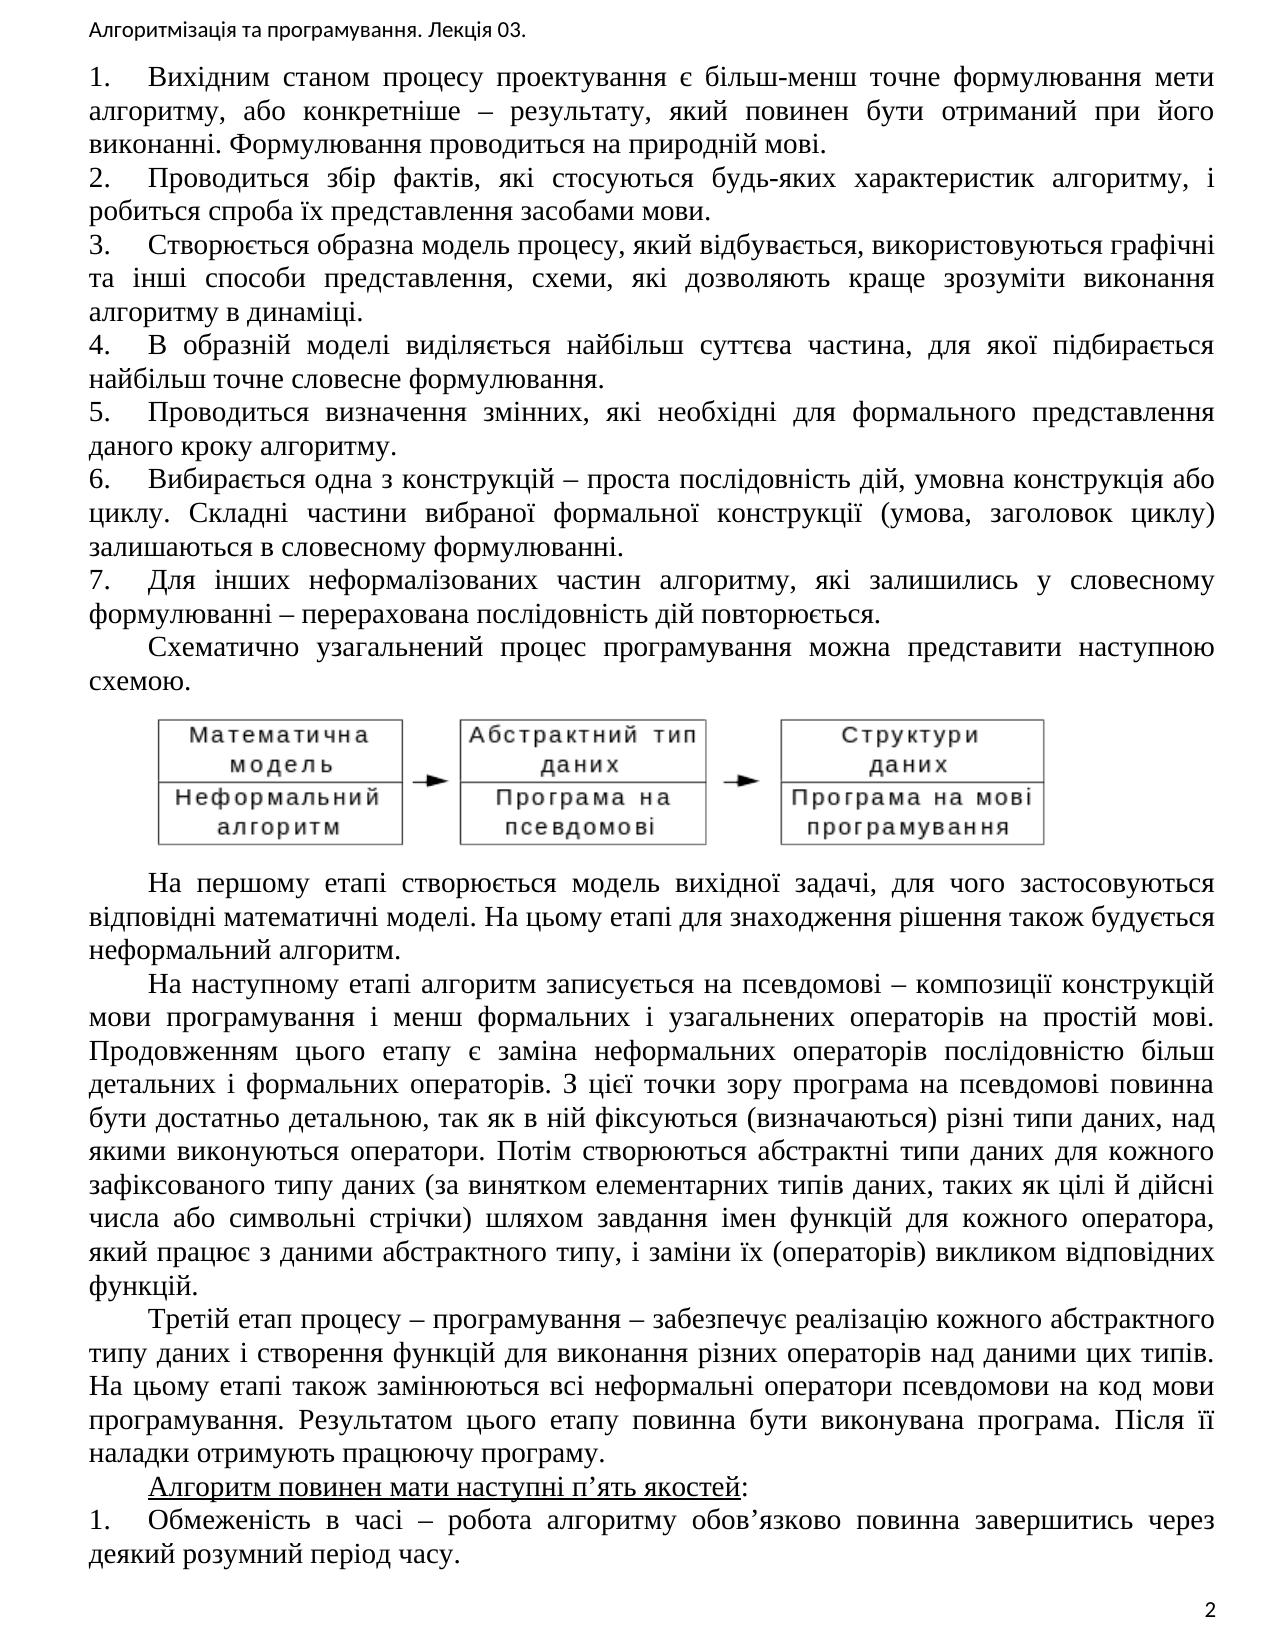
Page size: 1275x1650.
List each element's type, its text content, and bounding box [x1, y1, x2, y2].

list В образній моделі виділяється найбільш суттєва частина, для якої підбирається найбільш точне словесне формулювання. [89, 327, 1216, 394]
text На першому етапі створюється модель вихідної задачі, для чого застосовуються відповідні математичні моделі. На цьому етапі для знаходження рішення також будується неформальний алгоритм. [89, 865, 1216, 966]
text На наступному етапі алгоритм записується на псевдомові – композиції конструкцій мови програмування і менш формальних і узагальнених операторів на простій мові. Продовженням цього етапу є заміна неформальних операторів послідовністю більш детальних і формальних операторів. З цієї точки зору програма на псевдомові повинна бути достатньо детальною, так як в ній фіксуються (визначаються) різні типи даних, над якими виконуються оператори. Потім створюються абстрактні типи даних для кожного зафіксованого типу даних (за винятком елементарних типів даних, таких як цілі й дійсні числа або символьні стрічки) шляхом завдання імен функцій для кожного оператора, який працює з даними абстрактного типу, і заміни їх (операторів) викликом відповідних функцій. [89, 966, 1216, 1301]
list Обмеженість в часі – робота алгоритму обов’язково повинна завершитись через деякий розумний період часу. [89, 1502, 1216, 1569]
text Третій етап процесу – програмування – забезпечує реалізацію кожного абстрактного типу даних і створення функцій для виконання різних операторів над даними цих типів. На цьому етапі також замінюються всі неформальні оператори псевдомови на код мови програмування. Результатом цього етапу повинна бути виконувана програма. Після її наладки отримують працюючу програму. [89, 1301, 1216, 1469]
list Створюється образна модель процесу, який відбувається, використовуються графічні та інші способи представлення, схеми, які дозволяють краще зрозуміти виконання алгоритму в динаміці. [89, 227, 1216, 327]
list Вихідним станом процесу проектування є більш-менш точне формулювання мети алгоритму, або конкретніше – результату, який повинен бути отриманий при його виконанні. Формулювання проводиться на природній мові. [89, 59, 1216, 160]
list Вибирається одна з конструкцій – проста послідовність дій, умовна конструкція або циклу. Складні частини вибраної формальної конструкції (умова, заголовок циклу) залишаються в словесному формулюванні. [89, 462, 1216, 562]
text Схематично узагальнений процес програмування можна представити наступною схемою. [89, 629, 1216, 696]
list Проводиться збір фактів, які стосуються будь-яких характеристик алгоритму, і робиться спроба їх представлення засобами мови. [89, 160, 1216, 227]
text Алгоритм повинен мати наступні п’ять якостей: [89, 1469, 1216, 1502]
list Для інших неформалізованих частин алгоритму, які залишились у словесному формулюванні – перерахована послідовність дій повторюється. [89, 562, 1216, 629]
list Проводиться визначення змінних, які необхідні для формального представлення даного кроку алгоритму. [89, 394, 1216, 462]
